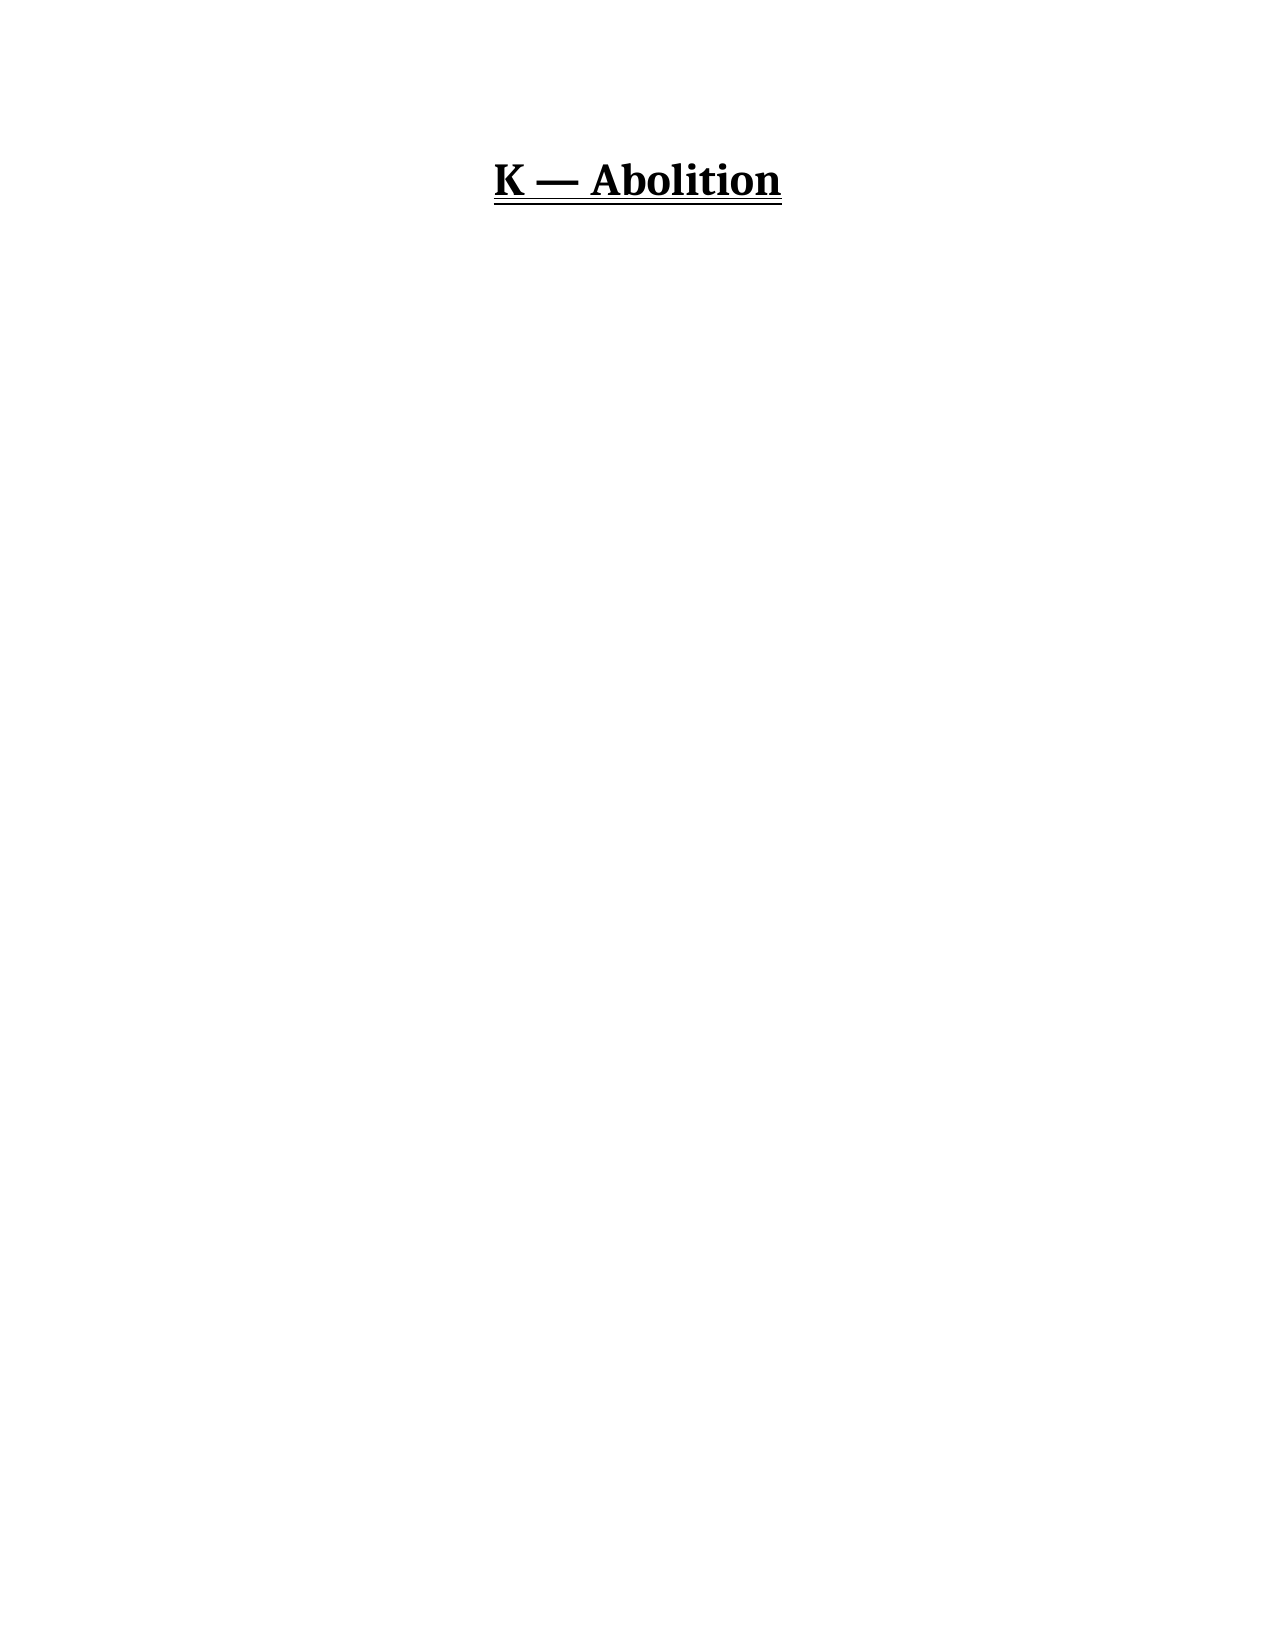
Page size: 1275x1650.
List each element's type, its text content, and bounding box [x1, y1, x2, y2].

subtitle K — Abolition [150, 154, 1125, 207]
